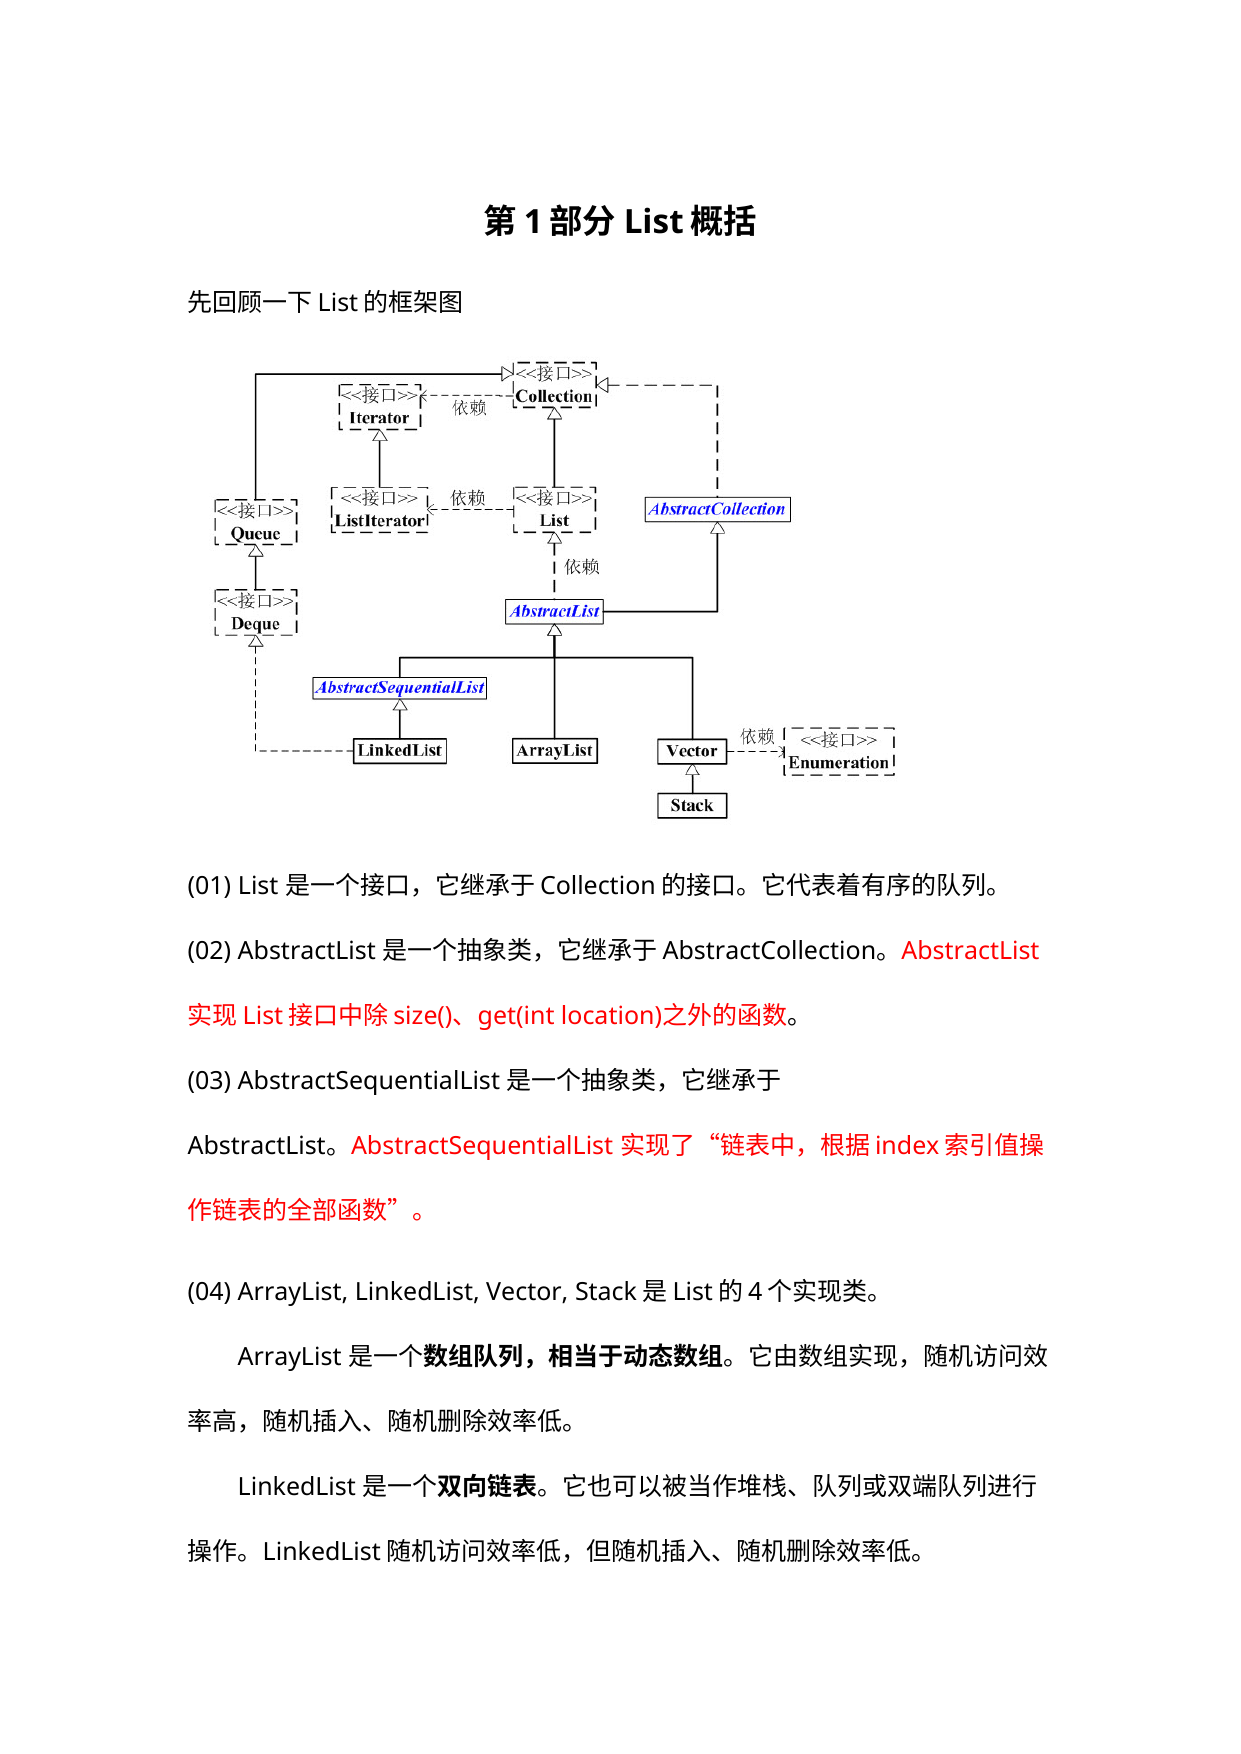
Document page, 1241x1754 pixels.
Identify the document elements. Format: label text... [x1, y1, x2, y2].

text 先回顾一下List的框架图 [187, 268, 1053, 333]
text (01) List 是一个接口，它继承于Collection的接口。它代表着有序的队列。 (02) AbstractList 是一个抽象类，它继承于AbstractCollection。AbstractList实现List接口中除size()、get(int location)之外的函数。 (03) AbstractSequentialList 是一个抽象类，它继承于AbstractList。AbstractSequentialList 实现了“链表中，根据index索引值操作链表的全部函数”。 [187, 851, 1053, 1241]
title 第1部分 List概括 [187, 187, 1053, 252]
picture [187, 348, 907, 830]
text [187, 1257, 1053, 1582]
